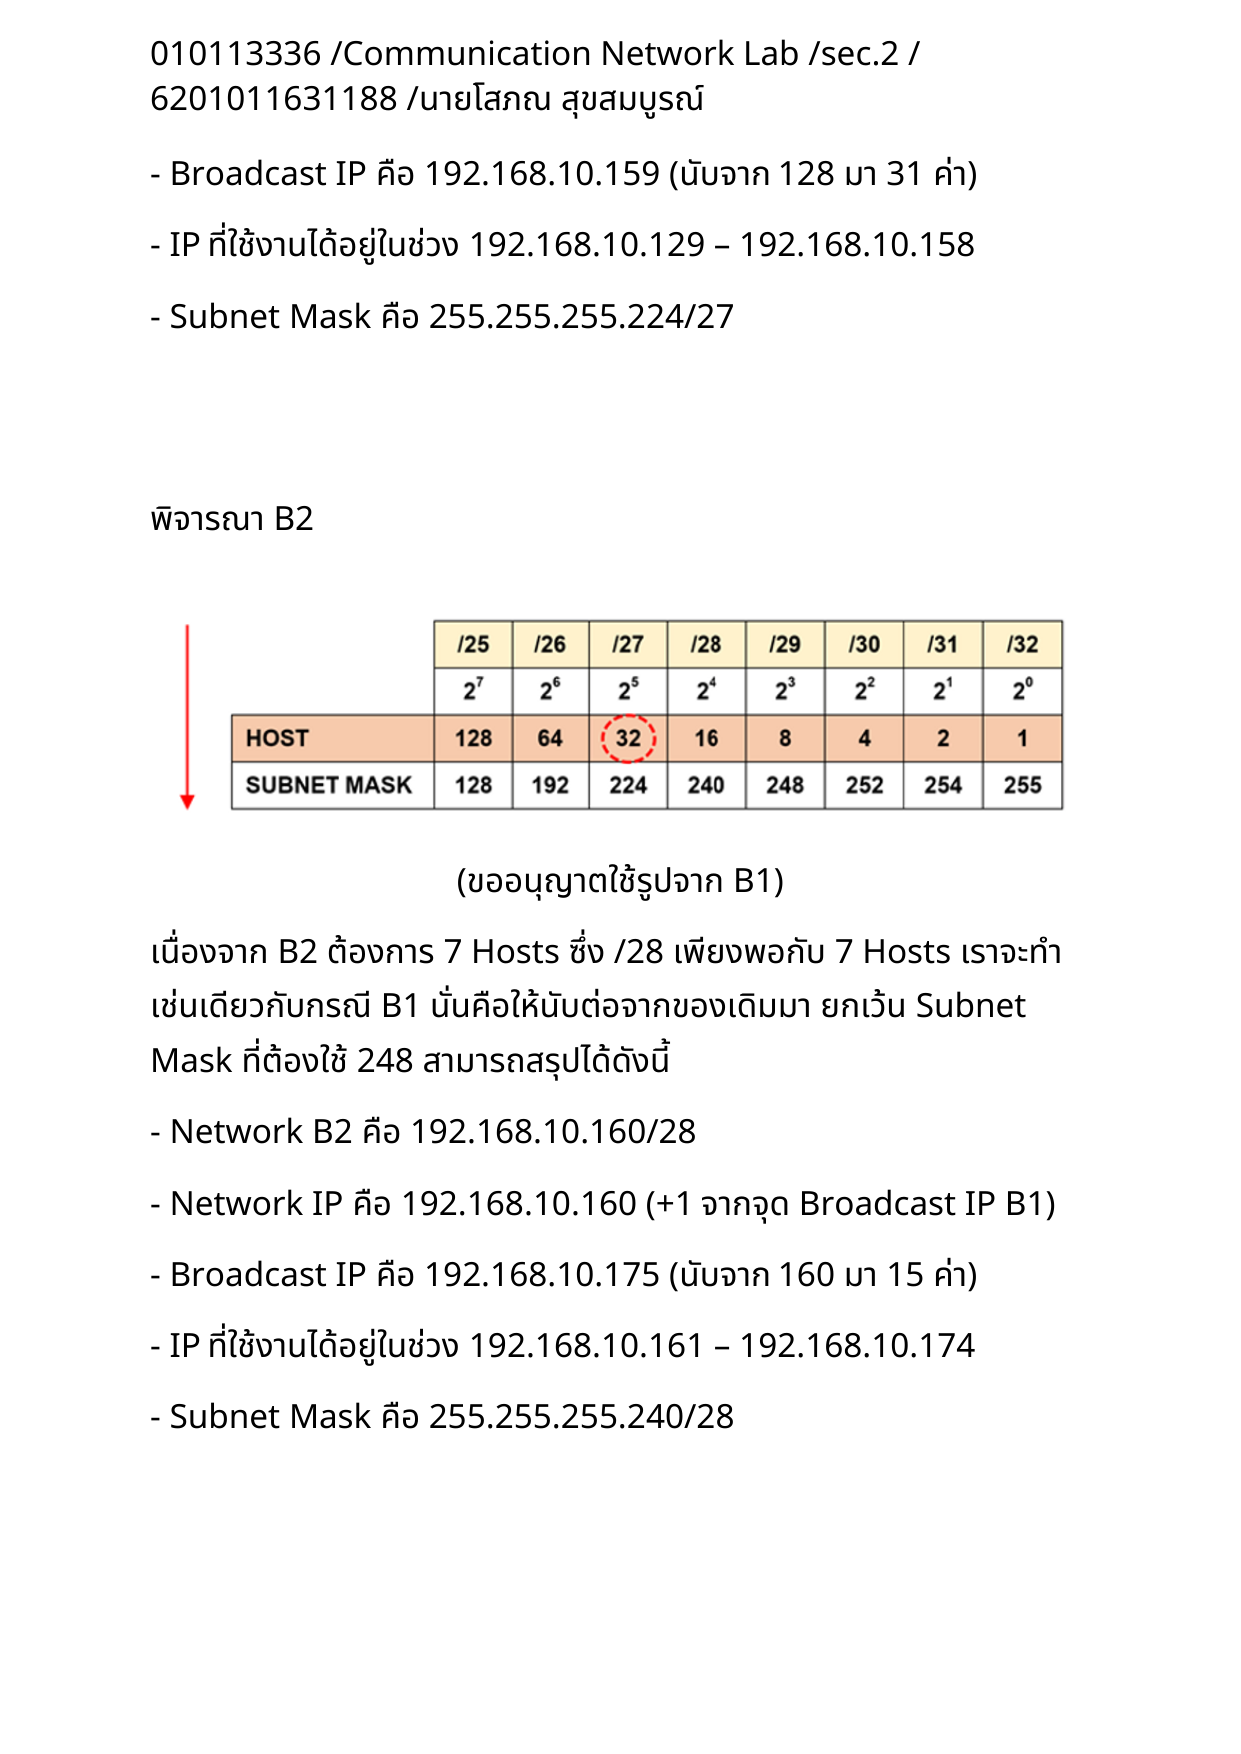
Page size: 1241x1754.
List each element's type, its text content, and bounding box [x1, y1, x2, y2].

text - Network B2 คือ 192.168.10.160/28 [150, 1108, 1090, 1159]
picture [150, 566, 1091, 838]
text เนื่องจาก B2 ต้องการ 7 Hosts ซึ่ง /28 เพียงพอกับ 7 Hosts เราจะทำเช่นเดียวกับกรณี B1 นั่นคือให้นับต่อจากของเดิมมา ยกเว้น Subnet Mask ที่ต้องใช้ 248 สามารถสรุปได้ดังนี้ [150, 928, 1090, 1087]
text พิจารณา B2 [150, 495, 1090, 546]
text - IPที่ใช้งานได้อยู่ในช่วง 192.168.10.161 – 192.168.10.174 [150, 1322, 1090, 1372]
text - Network IP คือ 192.168.10.160 (+1จากจุด Broadcast IP B1) [150, 1179, 1090, 1230]
text - IPที่ใช้งานได้อยู่ในช่วง 192.168.10.129 – 192.168.10.158 [150, 221, 1090, 272]
text - Subnet Mask คือ 255.255.255.224/27 [150, 292, 1090, 343]
text (ขออนุญาตใช้รูปจาก B1) [150, 856, 1090, 907]
text - Broadcast IP คือ 192.168.10.175 (นับจาก160 มา 15 ค่า) [150, 1251, 1090, 1301]
text - Subnet Mask คือ 255.255.255.240/28 [150, 1393, 1090, 1444]
text - Broadcast IP คือ 192.168.10.159 (นับจาก128 มา 31 ค่า) [150, 150, 1090, 201]
